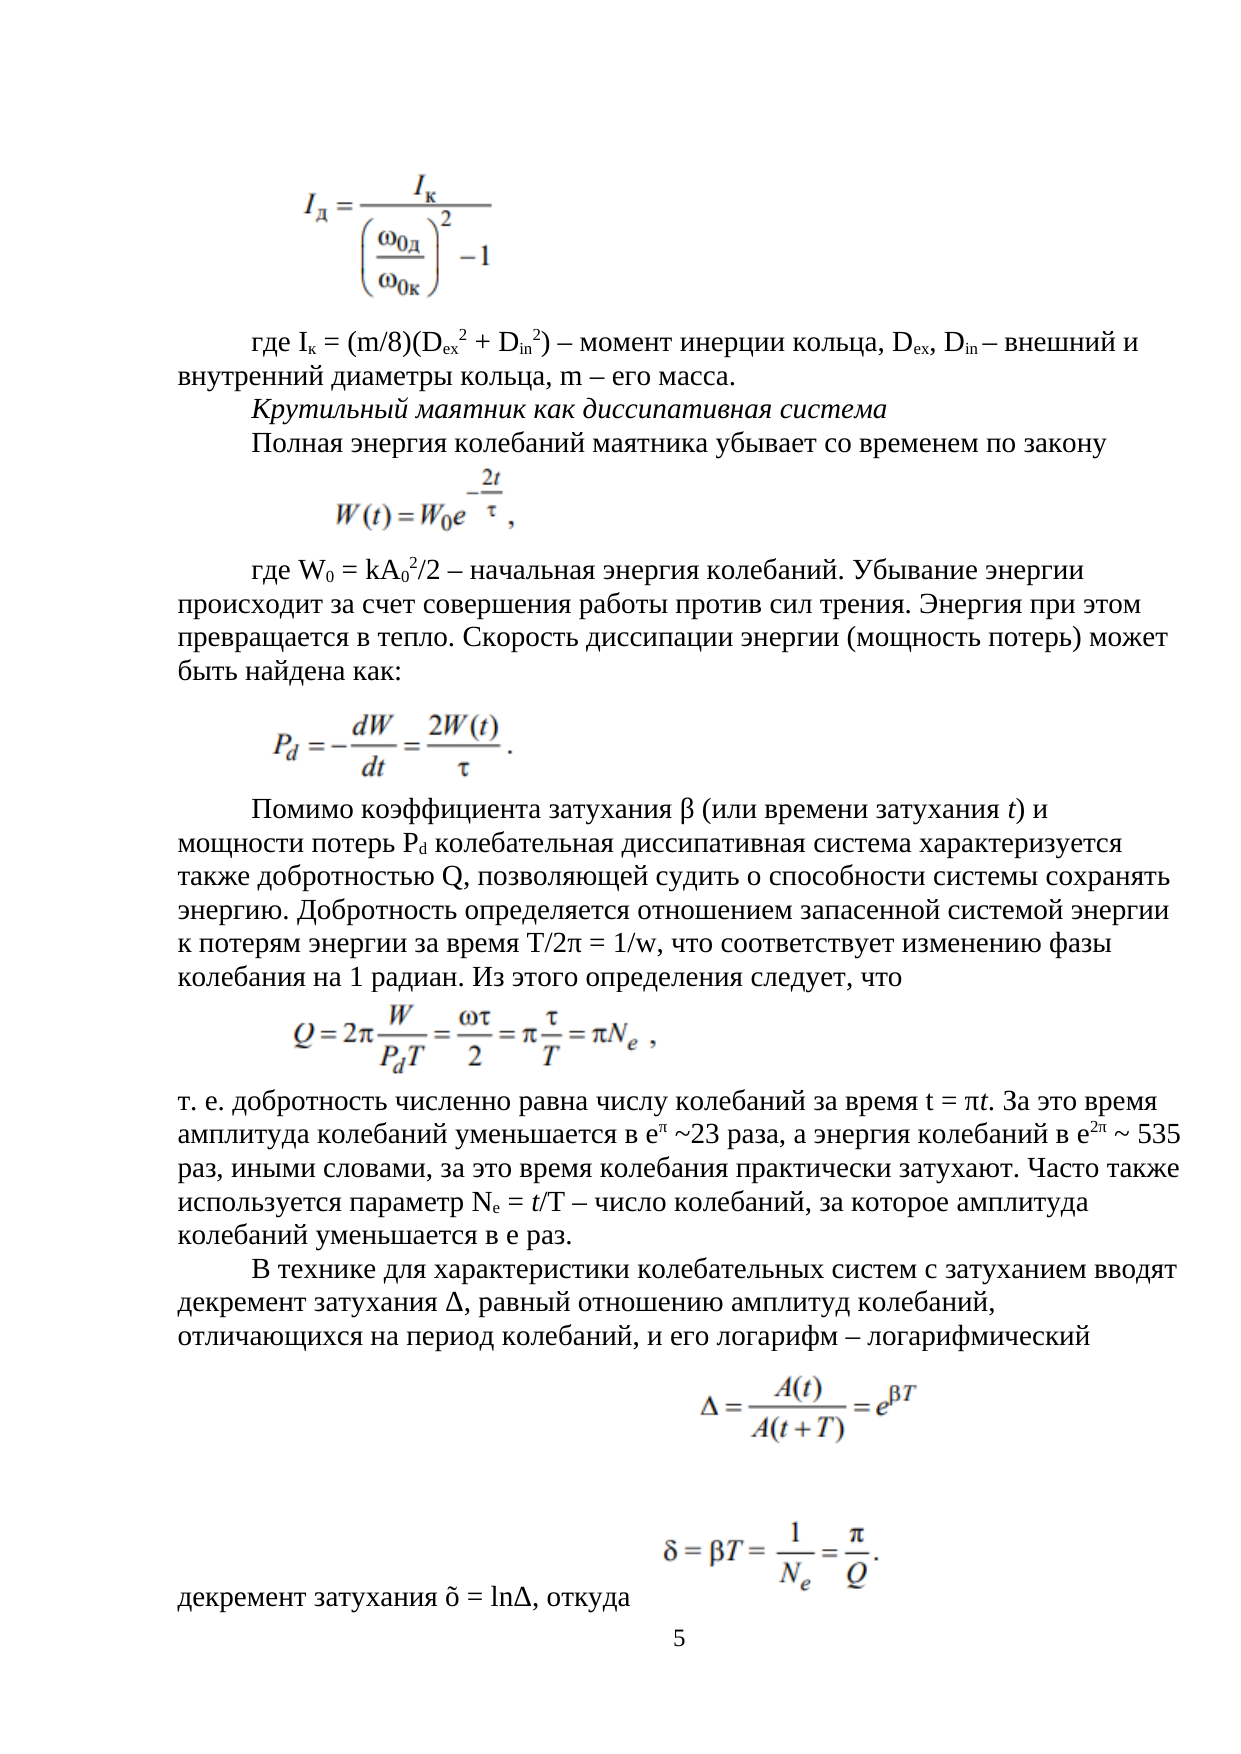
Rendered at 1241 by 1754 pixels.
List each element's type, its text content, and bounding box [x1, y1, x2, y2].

text В технике для характеристики колебательных систем с затуханием вводят декремент затухания Δ, равный отношению амплитуд колебаний, отличающихся на период колебаний, и его логарифм – логарифмический декремент затухания õ = lnΔ, откуда [177, 1251, 1181, 1612]
picture [251, 686, 531, 792]
text т. е. добротность численно равна числу колебаний за время t = πt. За это время амплитуда колебаний уменьшается в eπ ~23 раза, а энергия колебаний в e2π ~ 535 раз, иными словами, за это время колебания практически затухают. Часто также используется параметр Ne = t/T – число колебаний, за которое амплитуда колебаний уменьшается в e раз. [177, 1083, 1181, 1251]
text где Iк = (m/8)(Dex2 + Din2) – момент инерции кольца, Dex, Din – внешний и внутренний диаметры кольца, m – его масса. [177, 324, 1181, 391]
text Крутильный маятник как диссипативная система [177, 391, 1181, 425]
text где W0 = kA02/2 – начальная энергия колебаний. Убывание энергии происходит за счет совершения работы против сил трения. Энергия при этом превращается в тепло. Скорость диссипации энергии (мощность потерь) может быть найдена как: [177, 552, 1181, 686]
picture [630, 1351, 943, 1606]
picture [251, 458, 562, 553]
text Полная энергия колебаний маятника убывает со временем по закону [177, 425, 1181, 458]
picture [251, 992, 687, 1083]
text Помимо коэффициента затухания β (или времени затухания t) и мощности потерь Pd колебательная диссипативная система характеризуется также добротностью Q, позволяющей судить о способности системы сохранять энергию. Добротность определяется отношением запасенной системой энергии к потерям энергии за время T/2π = 1/w, что соответствует изменению фазы колебания на 1 радиан. Из этого определения следует, что [177, 791, 1181, 992]
picture [251, 118, 542, 325]
